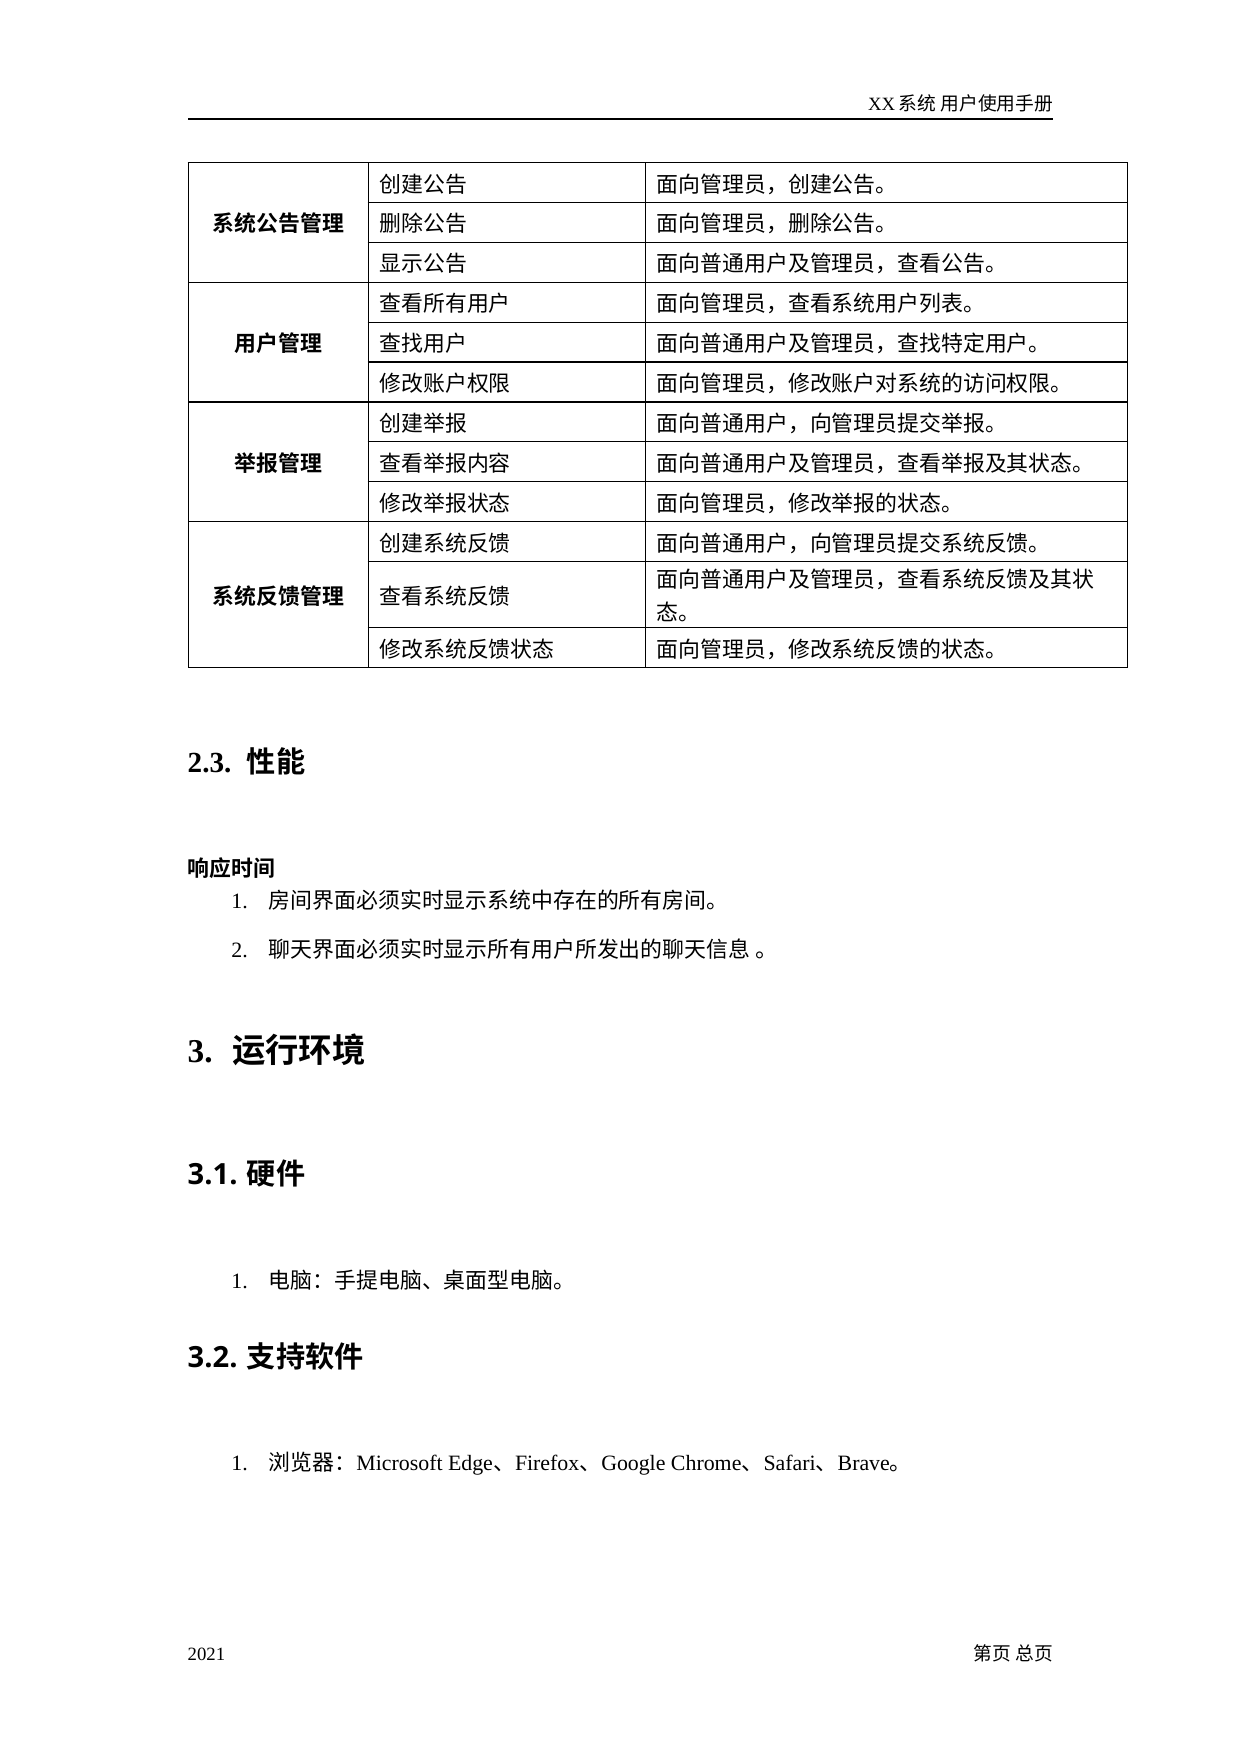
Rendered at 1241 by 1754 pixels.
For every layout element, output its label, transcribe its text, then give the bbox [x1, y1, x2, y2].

table_cell 查看系统反馈 [369, 562, 645, 627]
table_cell 修改系统反馈状态 [369, 628, 645, 667]
list 聊天界面必须实时显示所有用户所发出的聊天信息 。 [231, 915, 1053, 980]
table_cell 显示公告 [369, 243, 645, 282]
table_cell 举报管理 [189, 403, 368, 521]
table_cell 系统公告管理 [189, 163, 368, 282]
table_cell 创建举报 [369, 403, 645, 441]
table_cell 面向普通用户，向管理员提交系统反馈。 [646, 522, 1127, 561]
subtitle 运行环境 [187, 1016, 1053, 1081]
table_cell 面向普通用户及管理员，查看系统反馈及其状态。 [646, 562, 1127, 627]
subtitle 支持软件 [187, 1322, 1053, 1387]
list 浏览器：Microsoft Edge、Firefox、Google Chrome、Safari、Brave。 [231, 1445, 1053, 1477]
table_cell 创建系统反馈 [369, 522, 645, 561]
text 响应时间 [187, 850, 1053, 883]
table_cell 修改举报状态 [369, 482, 645, 521]
table_cell 面向普通用户及管理员，查看举报及其状态。 [646, 442, 1127, 481]
subtitle 硬件 [187, 1139, 1053, 1204]
table_cell 系统反馈管理 [189, 522, 368, 667]
table_cell 面向普通用户及管理员，查看公告。 [646, 243, 1127, 282]
table_cell 修改账户权限 [369, 363, 645, 401]
subtitle 性能 [187, 727, 1053, 792]
table_cell 面向管理员，查看系统用户列表。 [646, 283, 1127, 322]
table_cell 删除公告 [369, 203, 645, 242]
list 房间界面必须实时显示系统中存在的所有房间。 [231, 883, 1053, 915]
table_cell 查找用户 [369, 323, 645, 361]
table_cell 面向管理员，删除公告。 [646, 203, 1127, 242]
table_cell 面向管理员，修改系统反馈的状态。 [646, 628, 1127, 667]
table_cell 查看举报内容 [369, 442, 645, 481]
table_cell 面向普通用户及管理员，查找特定用户。 [646, 323, 1127, 361]
table_cell 面向管理员，修改举报的状态。 [646, 482, 1127, 521]
list 电脑：手提电脑、桌面型电脑。 [231, 1262, 1053, 1295]
table_cell 查看所有用户 [369, 283, 645, 322]
table_cell 面向管理员，创建公告。 [646, 163, 1127, 202]
table_cell 面向普通用户，向管理员提交举报。 [646, 403, 1127, 441]
table_cell 面向管理员，修改账户对系统的访问权限。 [646, 363, 1127, 401]
table_cell 创建公告 [369, 163, 645, 202]
table_cell 用户管理 [189, 283, 368, 401]
